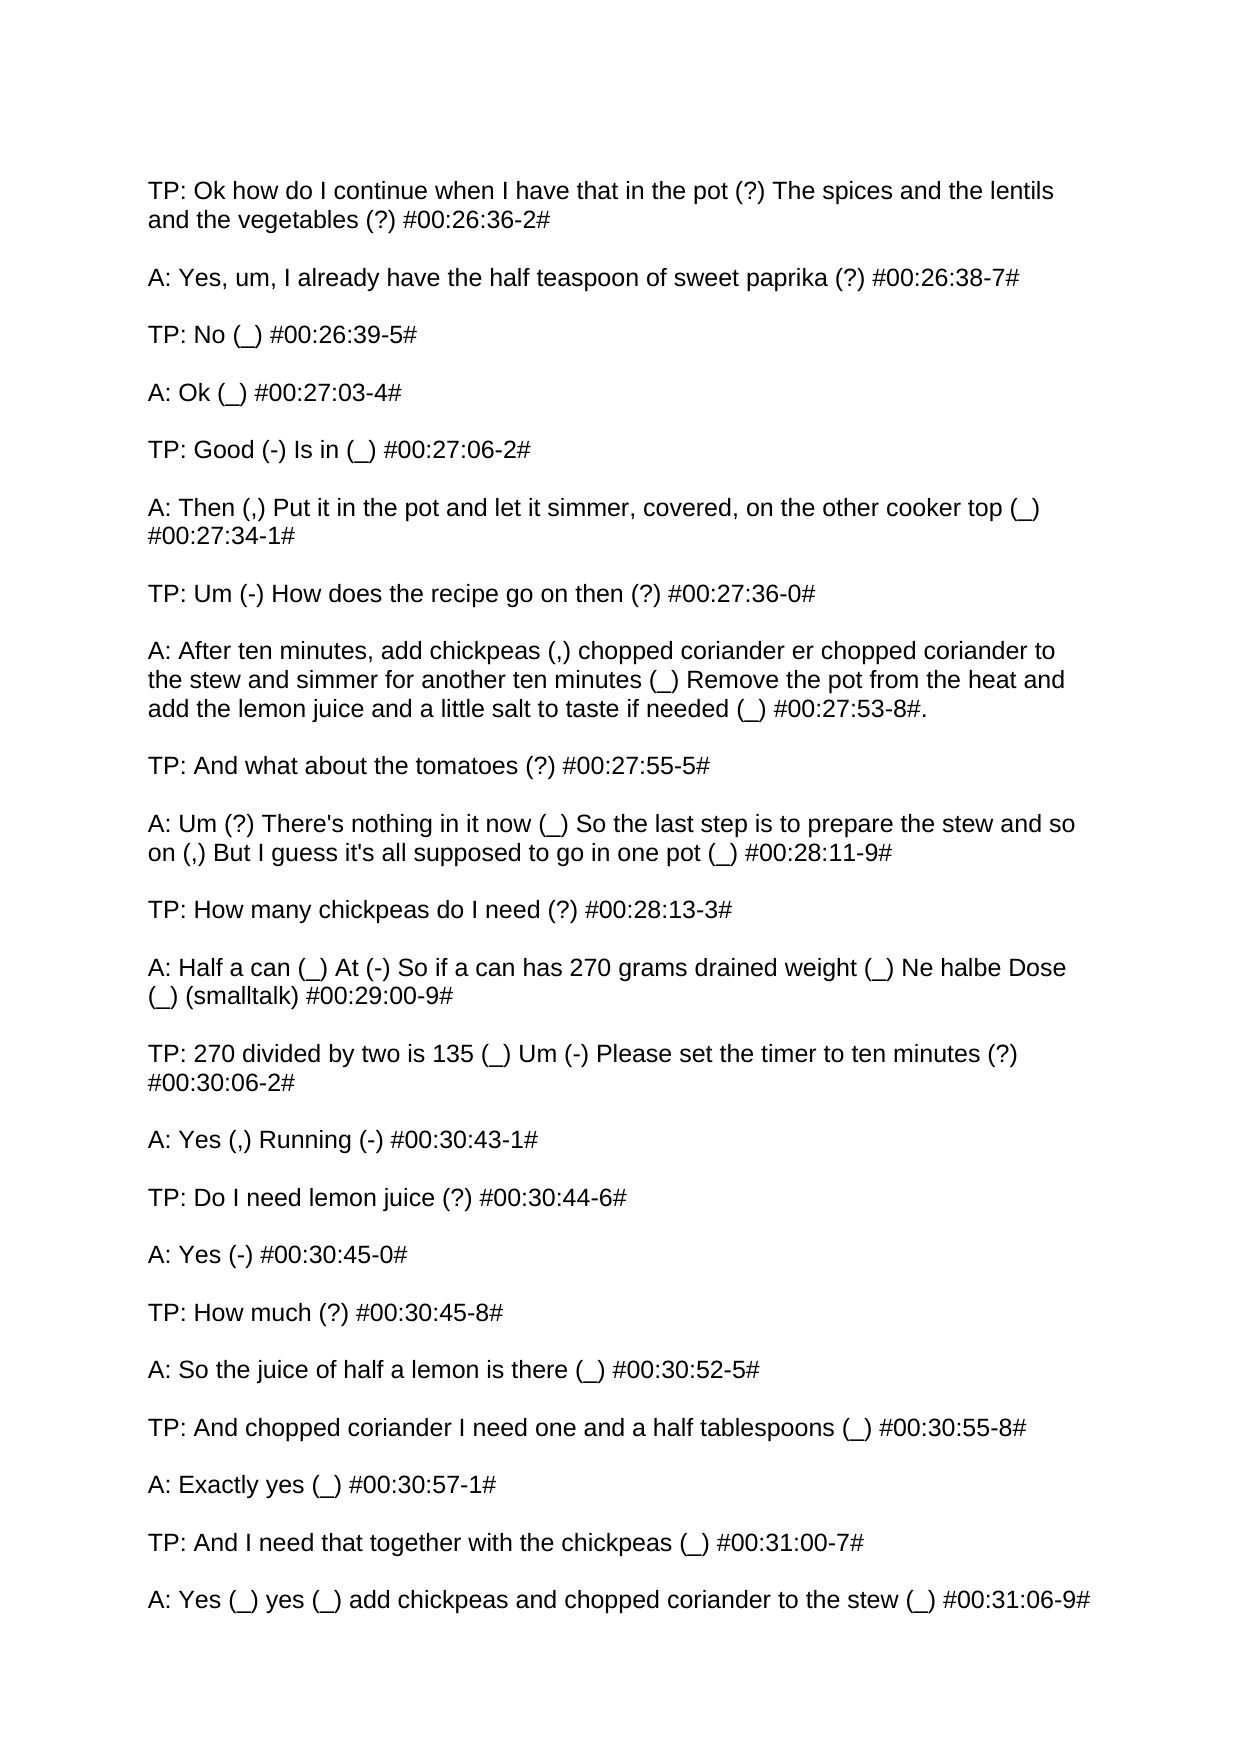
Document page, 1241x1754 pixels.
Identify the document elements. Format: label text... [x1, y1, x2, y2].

text TP: 270 divided by two is 135 (_) Um (-) Please set the timer to ten minutes (?) #00:30:06-2# [148, 1039, 1093, 1096]
text TP: Do I need lemon juice (?) #00:30:44-6# [148, 1183, 1093, 1211]
text TP: How many chickpeas do I need (?) #00:28:13-3# [148, 895, 1093, 924]
text TP: And chopped coriander I need one and a half tablespoons (_) #00:30:55-8# [148, 1413, 1093, 1441]
text A: Ok (_) #00:27:03-4# [148, 378, 1093, 406]
text A: Yes (,) Running (-) #00:30:43-1# [148, 1125, 1093, 1154]
text A: After ten minutes, add chickpeas (,) chopped coriander er chopped coriander to the stew and simmer for another ten minutes (_) Remove the pot from the heat and add the lemon juice and a little salt to taste if needed (_) #00:27:53-8#. [148, 636, 1093, 723]
text A: Exactly yes (_) #00:30:57-1# [148, 1470, 1093, 1499]
text TP: How much (?) #00:30:45-8# [148, 1298, 1093, 1326]
text A: Then (,) Put it in the pot and let it simmer, covered, on the other cooker top (_) #00:27:34-1# [148, 493, 1093, 550]
text A: Yes (-) #00:30:45-0# [148, 1240, 1093, 1269]
text TP: And what about the tomatoes (?) #00:27:55-5# [148, 751, 1093, 780]
text TP: No (_) #00:26:39-5# [148, 320, 1093, 349]
text A: So the juice of half a lemon is there (_) #00:30:52-5# [148, 1355, 1093, 1384]
text A: Um (?) There's nothing in it now (_) So the last step is to prepare the stew and so on (,) But I guess it's all supposed to go in one pot (_) #00:28:11-9# [148, 809, 1093, 866]
text A: Yes, um, I already have the half teaspoon of sweet paprika (?) #00:26:38-7# [148, 263, 1093, 291]
text TP: And I need that together with the chickpeas (_) #00:31:00-7# [148, 1528, 1093, 1556]
text A: Yes (_) yes (_) add chickpeas and chopped coriander to the stew (_) #00:31:06-9# [148, 1585, 1093, 1614]
text TP: Um (-) How does the recipe go on then (?) #00:27:36-0# [148, 579, 1093, 608]
text A: Half a can (_) At (-) So if a can has 270 grams drained weight (_) Ne halbe Dose (_) (smalltalk) #00:29:00-9# [148, 953, 1093, 1010]
text TP: Good (-) Is in (_) #00:27:06-2# [148, 435, 1093, 464]
text TP: Ok how do I continue when I have that in the pot (?) The spices and the lentils and the vegetables (?) #00:26:36-2# [148, 176, 1093, 234]
